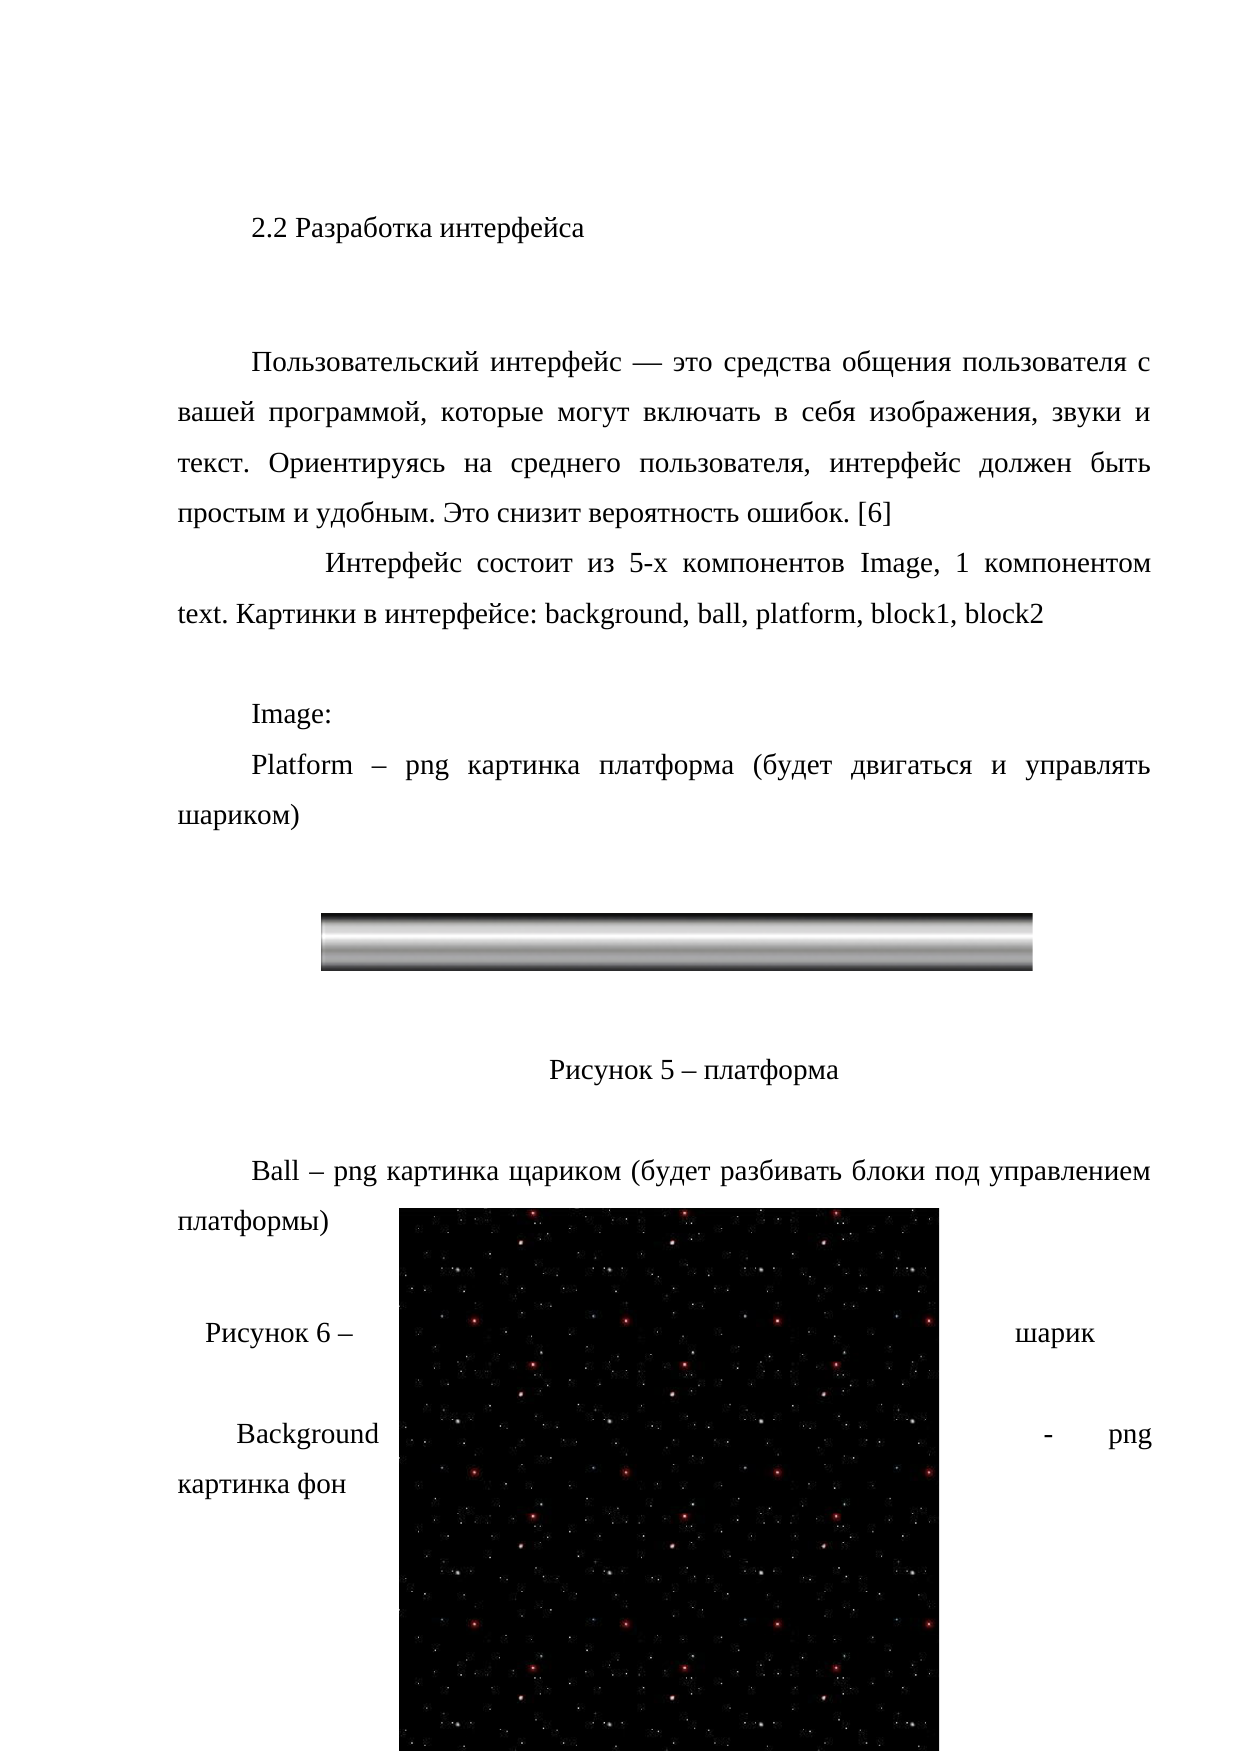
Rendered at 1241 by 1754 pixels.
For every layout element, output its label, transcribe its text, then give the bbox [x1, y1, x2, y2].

text Ball – png картинка щариком (будет разбивать блоки под управлением платформы) [177, 1153, 1152, 1237]
text Image: [177, 696, 1152, 730]
text Рисунок 6 – шарик [939, 1315, 1152, 1349]
text Background - png картинка фон [939, 1416, 1152, 1499]
picture [320, 913, 1033, 970]
text Background - png картинка фон [177, 1416, 398, 1499]
subtitle 2.2 Разработка интерфейса [177, 210, 1152, 243]
text Platform – png картинка платформа (будет двигаться и управлять шариком) [177, 747, 1152, 831]
picture [398, 1208, 939, 1749]
text Пользовательский интерфейс — это средства общения пользователя с вашей программой, которые могут включать в себя изображения, звуки и текст. Ориентируясь на среднего пользователя, интерфейс должен быть простым и удобным. Это снизит вероятность ошибок. [6] [177, 344, 1152, 529]
text Рисунок 5 – платформа [177, 956, 1152, 1086]
text Интерфейс состоит из 5-х компонентов Image, 1 компонентом text. Картинки в интерфейсе: background, ball, platform, block1, block2 [177, 546, 1152, 629]
text Рисунок 6 – шарик [177, 1315, 398, 1349]
